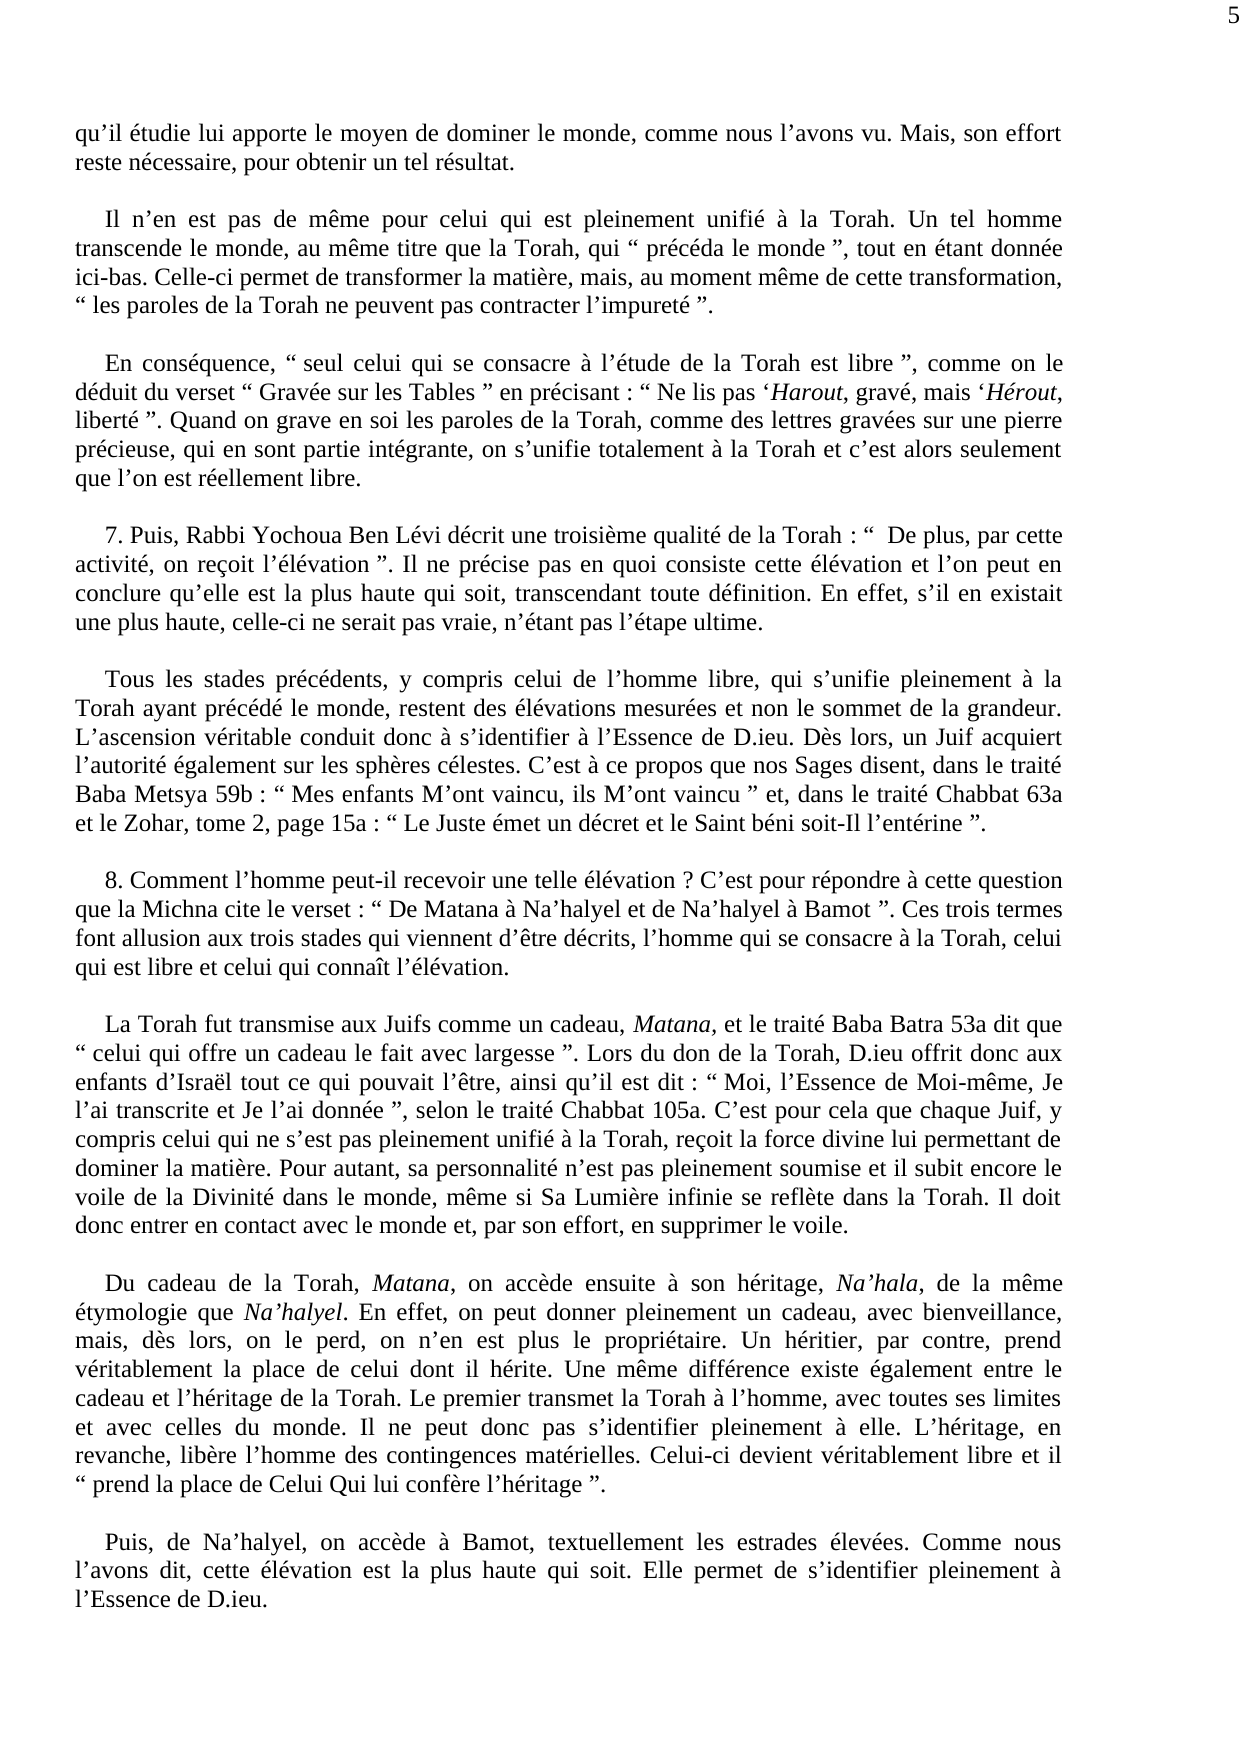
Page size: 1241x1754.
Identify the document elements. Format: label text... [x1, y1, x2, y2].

text 7. Puis, Rabbi Yochoua Ben Lévi décrit une troisième qualité de la Torah : “ De plus, par cette activité, on reçoit l’élévation ”. Il ne précise pas en quoi consiste cette élévation et l’on peut en conclure qu’elle est la plus haute qui soit, transcendant toute définition. En effet, s’il en existait une plus haute, celle-ci ne serait pas vraie, n’étant pas l’étape ultime. [75, 521, 1063, 636]
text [75, 118, 1063, 176]
text En conséquence, “ seul celui qui se consacre à l’étude de la Torah est libre ”, comme on le déduit du verset “ Gravée sur les Tables ” en précisant : “ Ne lis pas ‘Harout, gravé, mais ‘Hérout, liberté ”. Quand on grave en soi les paroles de la Torah, comme des lettres gravées sur une pierre précieuse, qui en sont partie intégrante, on s’unifie totalement à la Torah et c’est alors seulement que l’on est réellement libre. [75, 348, 1063, 492]
text Puis, de Na’halyel, on accède à Bamot, textuellement les estrades élevées. Comme nous l’avons dit, cette élévation est la plus haute qui soit. Elle permet de s’identifier pleinement à l’Essence de D.ieu. [75, 1527, 1063, 1613]
text Il n’en est pas de même pour celui qui est pleinement unifié à la Torah. Un tel homme transcende le monde, au même titre que la Torah, qui “ précéda le monde ”, tout en étant donnée ici-bas. Celle-ci permet de transformer la matière, mais, au moment même de cette transformation, “ les paroles de la Torah ne peuvent pas contracter l’impureté ”. [75, 204, 1063, 319]
text La Torah fut transmise aux Juifs comme un cadeau, Matana, et le traité Baba Batra 53a dit que “ celui qui offre un cadeau le fait avec largesse ”. Lors du don de la Torah, D.ieu offrit donc aux enfants d’Israël tout ce qui pouvait l’être, ainsi qu’il est dit : “ Moi, l’Essence de Moi-même, Je l’ai transcrite et Je l’ai donnée ”, selon le traité Chabbat 105a. C’est pour cela que chaque Juif, y compris celui qui ne s’est pas pleinement unifié à la Torah, reçoit la force divine lui permettant de dominer la matière. Pour autant, sa personnalité n’est pas pleinement soumise et il subit encore le voile de la Divinité dans le monde, même si Sa Lumière infinie se reflète dans la Torah. Il doit donc entrer en contact avec le monde et, par son effort, en supprimer le voile. [75, 1009, 1063, 1239]
text Du cadeau de la Torah, Matana, on accède ensuite à son héritage, Na’hala, de la même étymologie que Na’halyel. En effet, on peut donner pleinement un cadeau, avec bienveillance, mais, dès lors, on le perd, on n’en est plus le propriétaire. Un héritier, par contre, prend véritablement la place de celui dont il hérite. Une même différence existe également entre le cadeau et l’héritage de la Torah. Le premier transmet la Torah à l’homme, avec toutes ses limites et avec celles du monde. Il ne peut donc pas s’identifier pleinement à elle. L’héritage, en revanche, libère l’homme des contingences matérielles. Celui-ci devient véritablement libre et il “ prend la place de Celui Qui lui confère l’héritage ”. [75, 1268, 1063, 1498]
text Tous les stades précédents, y compris celui de l’homme libre, qui s’unifie pleinement à la Torah ayant précédé le monde, restent des élévations mesurées et non le sommet de la grandeur. L’ascension véritable conduit donc à s’identifier à l’Essence de D.ieu. Dès lors, un Juif acquiert l’autorité également sur les sphères célestes. C’est à ce propos que nos Sages disent, dans le traité Baba Metsya 59b : “ Mes enfants M’ont vaincu, ils M’ont vaincu ” et, dans le traité Chabbat 63a et le Zohar, tome 2, page 15a : “ Le Juste émet un décret et le Saint béni soit-Il l’entérine ”. [75, 664, 1063, 837]
text 8. Comment l’homme peut-il recevoir une telle élévation ? C’est pour répondre à cette question que la Michna cite le verset : “ De Matana à Na’halyel et de Na’halyel à Bamot ”. Ces trois termes font allusion aux trois stades qui viennent d’être décrits, l’homme qui se consacre à la Torah, celui qui est libre et celui qui connaît l’élévation. [75, 866, 1063, 981]
